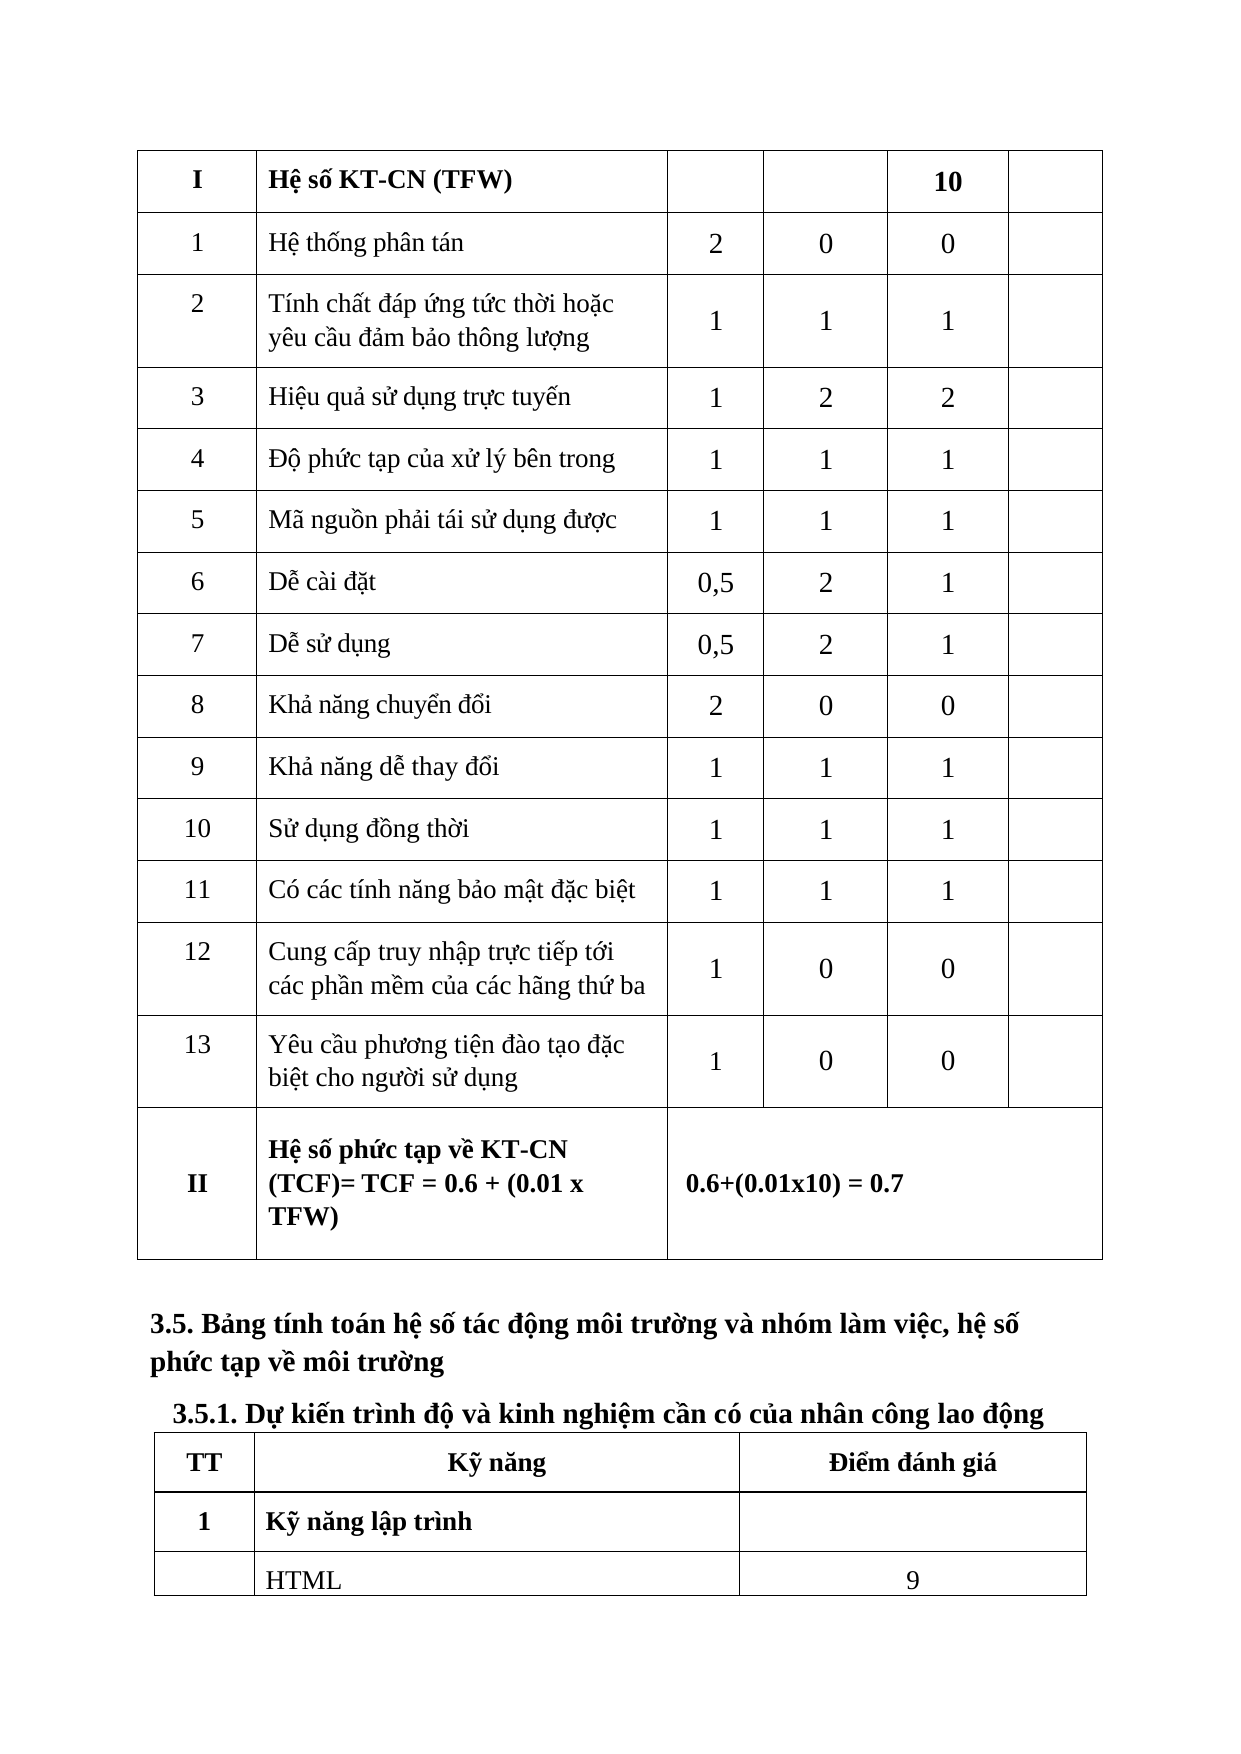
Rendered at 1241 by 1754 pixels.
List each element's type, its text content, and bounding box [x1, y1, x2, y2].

table_cell 10 [138, 799, 256, 860]
table_cell Tính chất đáp ứng tức thời hoặc yêu cầu đảm bảo thông lượng [257, 275, 667, 367]
table_cell 1 [668, 491, 763, 552]
table_cell 6 [138, 553, 256, 613]
table_cell 0 [764, 923, 887, 1014]
table_cell II [138, 1108, 256, 1259]
table_cell 2 [764, 553, 887, 613]
table_cell 7 [138, 614, 256, 675]
table_cell HTML [255, 1552, 739, 1595]
table_cell 1 [764, 429, 887, 490]
table_cell Hệ thống phân tán [257, 213, 667, 274]
text 3.5.1. Dự kiến trình độ và kinh nghiệm cần có của nhân công lao động [172, 1395, 1084, 1429]
table_cell 1 [888, 553, 1008, 613]
table_cell 4 [138, 429, 256, 490]
table_cell 1 [764, 799, 887, 860]
table_cell [1009, 368, 1102, 428]
table_header TT [155, 1433, 254, 1491]
table_cell 0 [888, 213, 1008, 274]
table_cell [155, 1552, 254, 1595]
table_cell 0 [764, 1016, 887, 1107]
table_cell 1 [668, 738, 763, 798]
table_cell 11 [138, 861, 256, 922]
table_header Kỹ năng [255, 1433, 739, 1491]
table_cell 0 [764, 213, 887, 274]
table_cell 1 [888, 861, 1008, 922]
subtitle 3.5. Bảng tính toán hệ số tác động môi trường và nhóm làm việc, hệ số phức tạp về môi trường [150, 1307, 1084, 1378]
table_cell [1009, 491, 1102, 552]
table_cell Dễ cài đặt [257, 553, 667, 613]
table_cell Độ phức tạp của xử lý bên trong [257, 429, 667, 490]
table_cell 2 [668, 676, 763, 737]
table_cell Khả năng chuyển đổi [257, 676, 667, 737]
table_cell 8 [138, 676, 256, 737]
table_cell [1009, 429, 1102, 490]
table_cell 13 [138, 1016, 256, 1107]
table_cell Sử dụng đồng thời [257, 799, 667, 860]
table_header Điểm đánh giá [740, 1433, 1086, 1491]
table_cell 1 [764, 861, 887, 922]
table_cell 1 [138, 213, 256, 274]
table_cell 5 [138, 491, 256, 552]
table_cell 12 [138, 923, 256, 1014]
table_cell 0 [764, 676, 887, 737]
table_cell [668, 151, 763, 212]
table_cell 2 [764, 614, 887, 675]
table_cell 1 [668, 1016, 763, 1107]
table_cell 1 [668, 275, 763, 367]
table_cell 0,5 [668, 614, 763, 675]
table_cell [1009, 151, 1102, 212]
table_cell [1009, 799, 1102, 860]
table_cell Hệ số KT-CN (TFW) [257, 151, 667, 212]
table_cell 0 [888, 923, 1008, 1014]
table_cell 1 [888, 799, 1008, 860]
table_cell [764, 151, 887, 212]
table_cell [1009, 553, 1102, 613]
table_cell [1009, 275, 1102, 367]
table_cell 1 [668, 923, 763, 1014]
table_cell 10 [888, 151, 1008, 212]
table_cell 0.6+(0.01x10) = 0.7 [668, 1108, 1102, 1259]
table_cell Có các tính năng bảo mật đặc biệt [257, 861, 667, 922]
table_cell 1 [888, 491, 1008, 552]
table_cell Hệ số phức tạp về KT-CN (TCF)= TCF = 0.6 + (0.01 x TFW) [257, 1108, 667, 1259]
table_cell 1 [155, 1493, 254, 1551]
table_cell 2 [138, 275, 256, 367]
table_cell I [138, 151, 256, 212]
table_cell [740, 1493, 1086, 1551]
table_cell 1 [888, 275, 1008, 367]
table_cell 2 [888, 368, 1008, 428]
table_cell Cung cấp truy nhập trực tiếp tới các phần mềm của các hãng thứ ba [257, 923, 667, 1014]
table_cell [1009, 614, 1102, 675]
table_cell 1 [668, 861, 763, 922]
table_cell 1 [668, 368, 763, 428]
table_cell 2 [668, 213, 763, 274]
table_cell [1009, 861, 1102, 922]
table_cell 1 [888, 614, 1008, 675]
table_cell [1009, 923, 1102, 1014]
table_cell 9 [138, 738, 256, 798]
table_cell [1009, 1016, 1102, 1107]
table_cell Yêu cầu phương tiện đào tạo đặc biệt cho người sử dụng [257, 1016, 667, 1107]
table_cell 0 [888, 676, 1008, 737]
table_cell 3 [138, 368, 256, 428]
table_cell [1009, 676, 1102, 737]
table_cell Khả năng dễ thay đổi [257, 738, 667, 798]
table_cell 1 [764, 275, 887, 367]
table_cell 1 [888, 738, 1008, 798]
table_cell 9 [740, 1552, 1086, 1595]
table_cell 0 [888, 1016, 1008, 1107]
table_cell 1 [888, 429, 1008, 490]
table_cell 2 [764, 368, 887, 428]
table_cell 1 [764, 738, 887, 798]
table_cell Mã nguồn phải tái sử dụng được [257, 491, 667, 552]
table_cell 1 [764, 491, 887, 552]
table_cell [1009, 213, 1102, 274]
table_cell 1 [668, 429, 763, 490]
table_cell Kỹ năng lập trình [255, 1493, 739, 1551]
table_cell [1009, 738, 1102, 798]
table_cell Dễ sử dụng [257, 614, 667, 675]
table_cell Hiệu quả sử dụng trực tuyến [257, 368, 667, 428]
table_cell 0,5 [668, 553, 763, 613]
table_cell 1 [668, 799, 763, 860]
